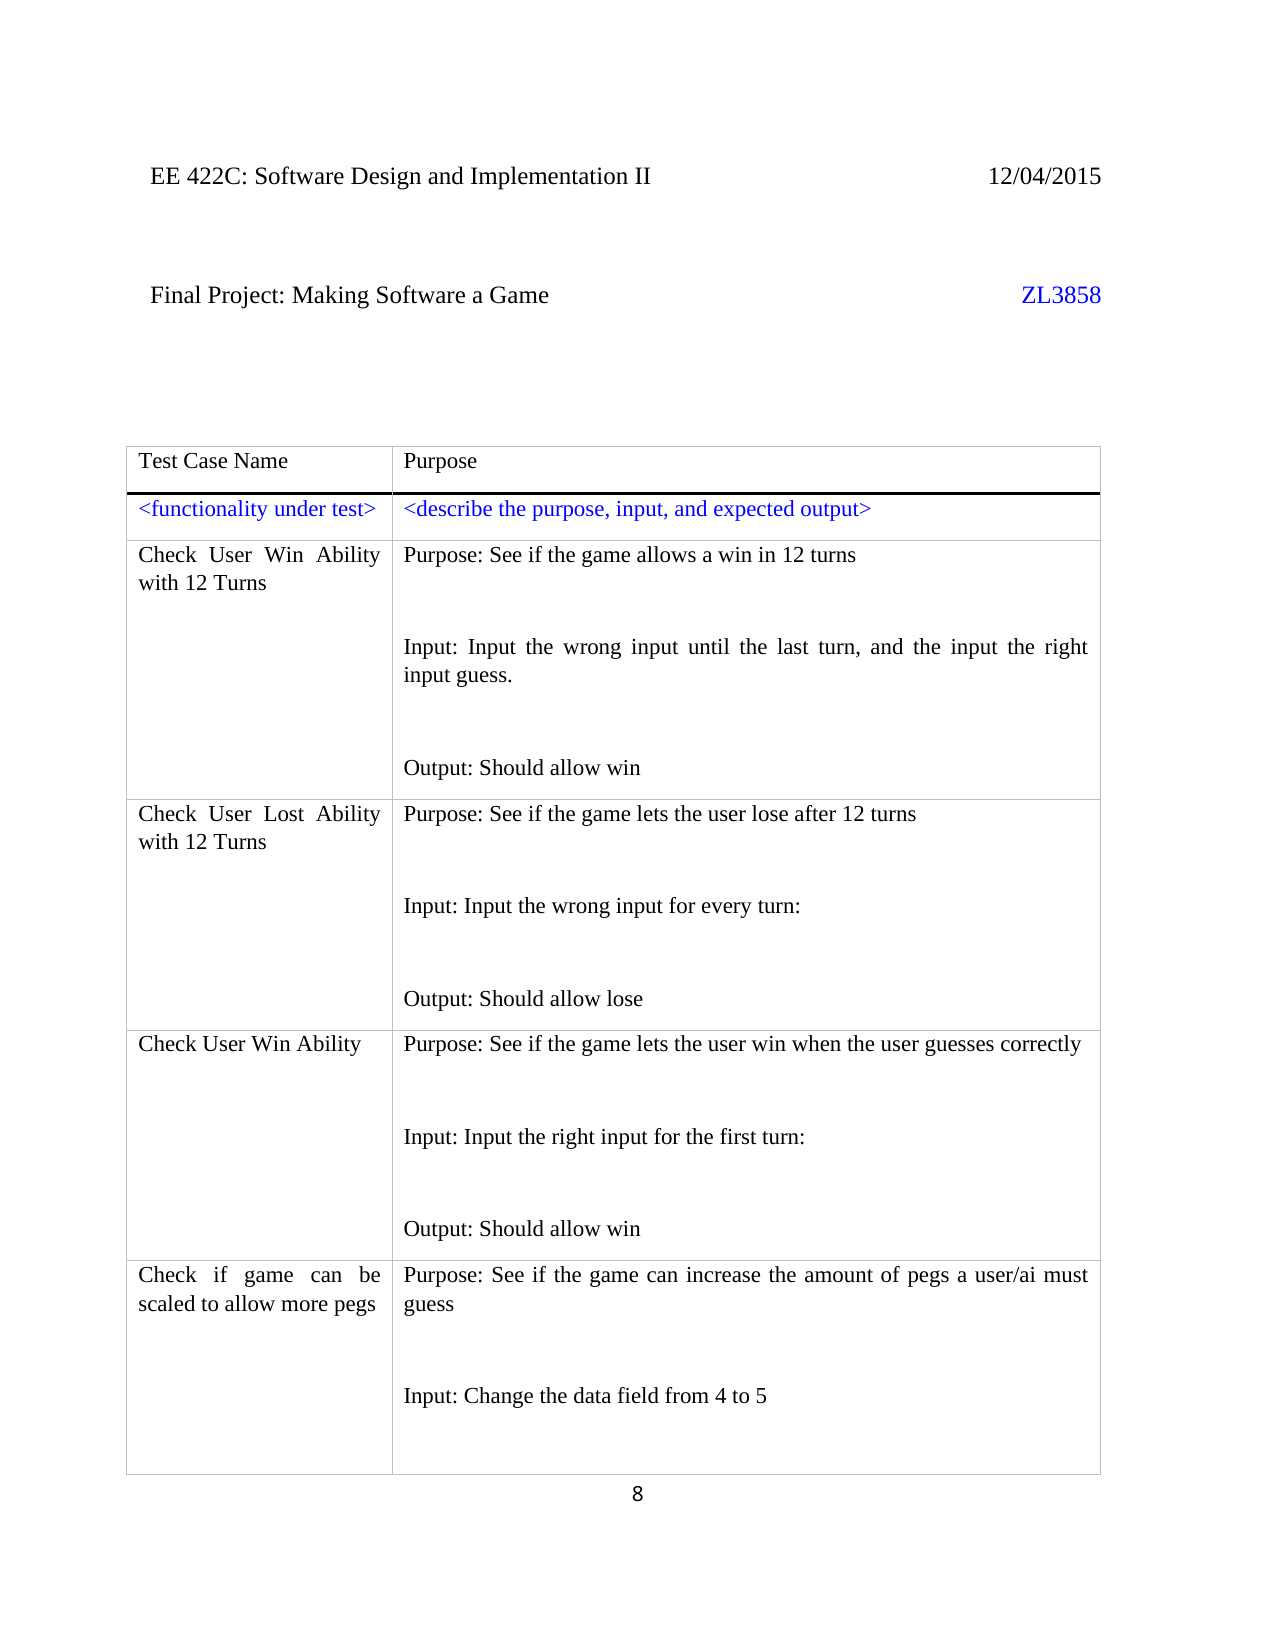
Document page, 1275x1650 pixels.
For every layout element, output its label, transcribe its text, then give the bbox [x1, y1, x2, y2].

table_cell Purpose: See if the game allows a win in 12 turns Input: Input the wrong input until the last turn, and the input the right input guess. Output: Should allow win [393, 541, 1100, 799]
table_cell Purpose: See if the game lets the user lose after 12 turns Input: Input the wrong input for every turn: Output: Should allow lose [393, 800, 1100, 1029]
table_cell <functionality under test> [127, 495, 392, 539]
table_cell Check User Win Ability [127, 1031, 392, 1260]
table_header Purpose [393, 447, 1100, 492]
table_cell <describe the purpose, input, and expected output> [393, 495, 1100, 539]
table_header Test Case Name [127, 447, 392, 492]
table_cell Check User Win Ability with 12 Turns [127, 541, 392, 799]
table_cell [127, 1261, 392, 1474]
table_cell Purpose: See if the game lets the user win when the user guesses correctly Input: Input the right input for the first turn: Output: Should allow win [393, 1031, 1100, 1260]
table_cell Check User Lost Ability with 12 Turns [127, 800, 392, 1029]
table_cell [393, 1261, 1100, 1474]
